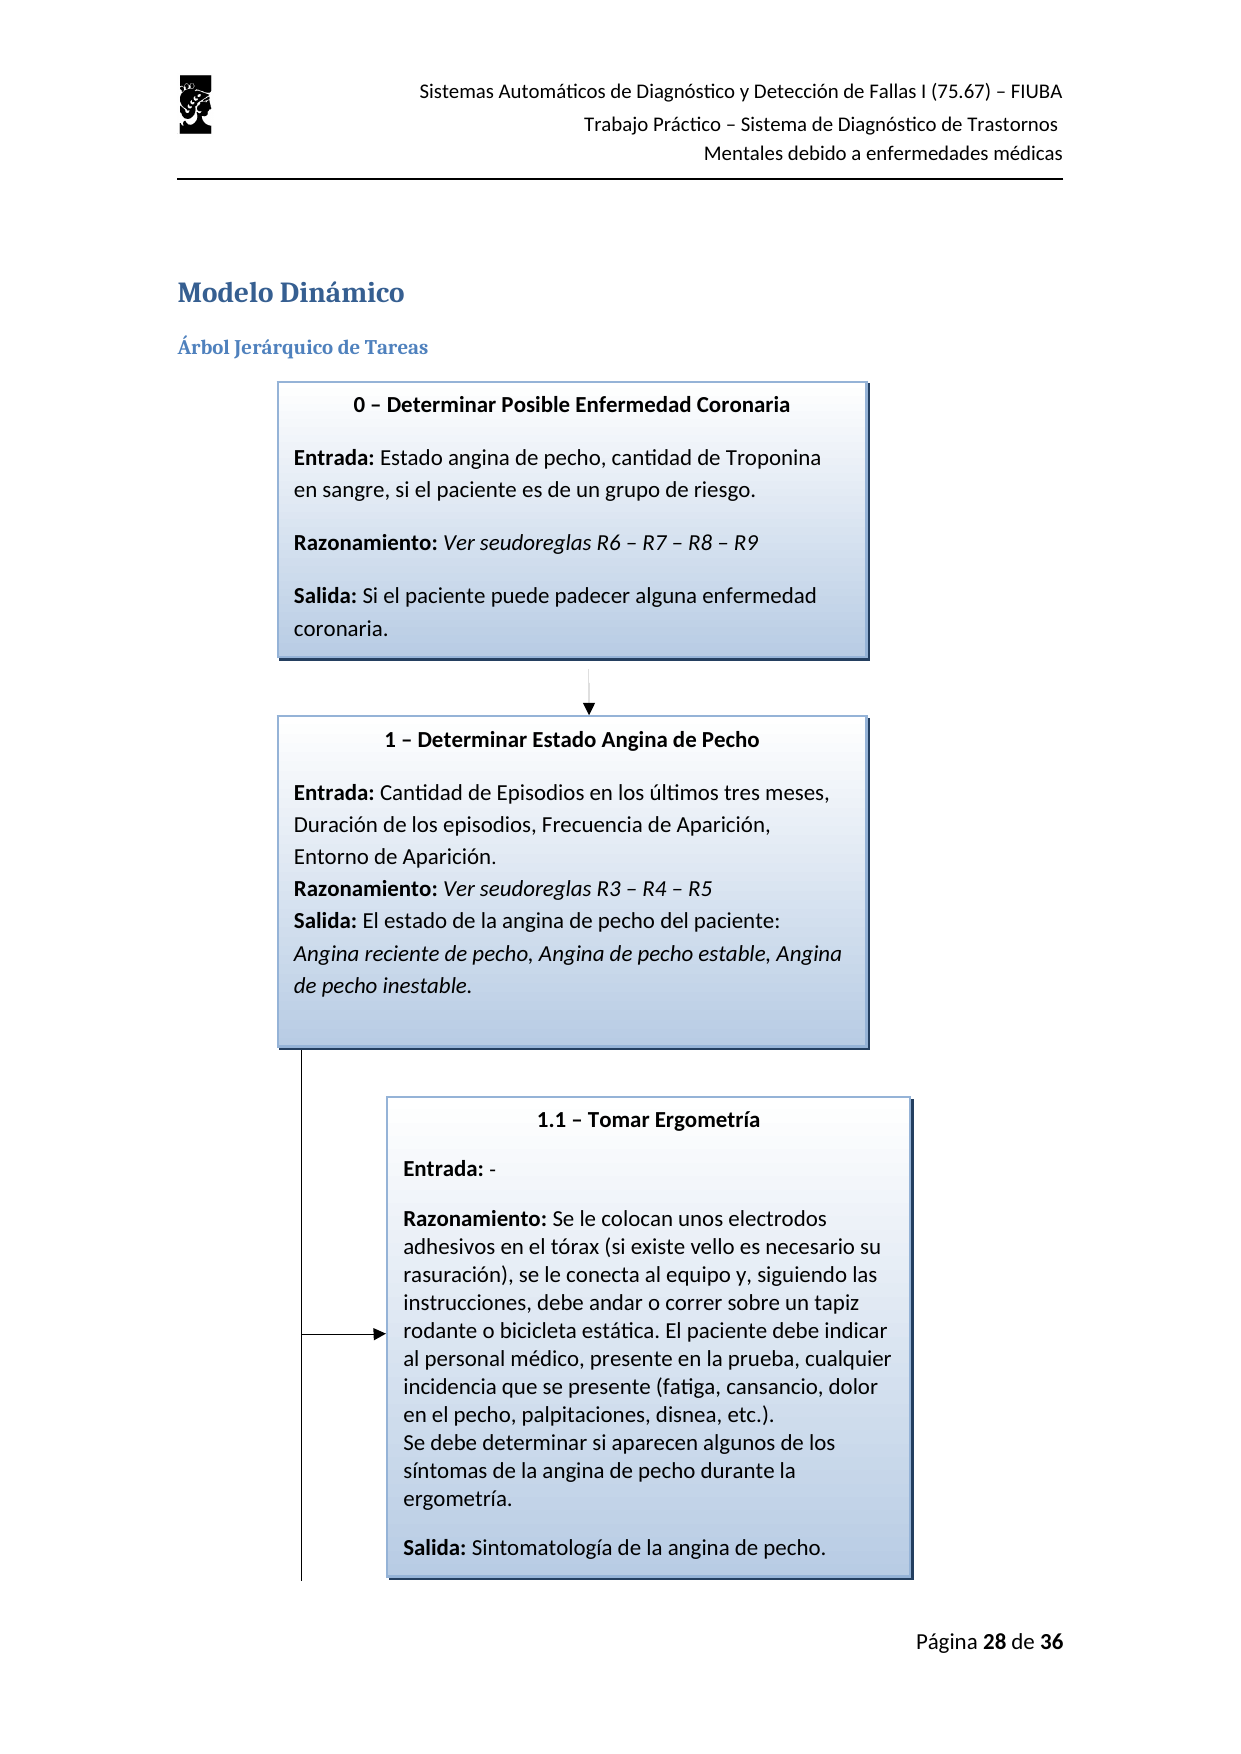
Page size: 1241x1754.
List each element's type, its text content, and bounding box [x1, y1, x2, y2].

subtitle Modelo Dinámico [177, 276, 1063, 310]
picture [177, 73, 214, 138]
subtitle Árbol Jerárquico de Tareas [177, 336, 1063, 360]
